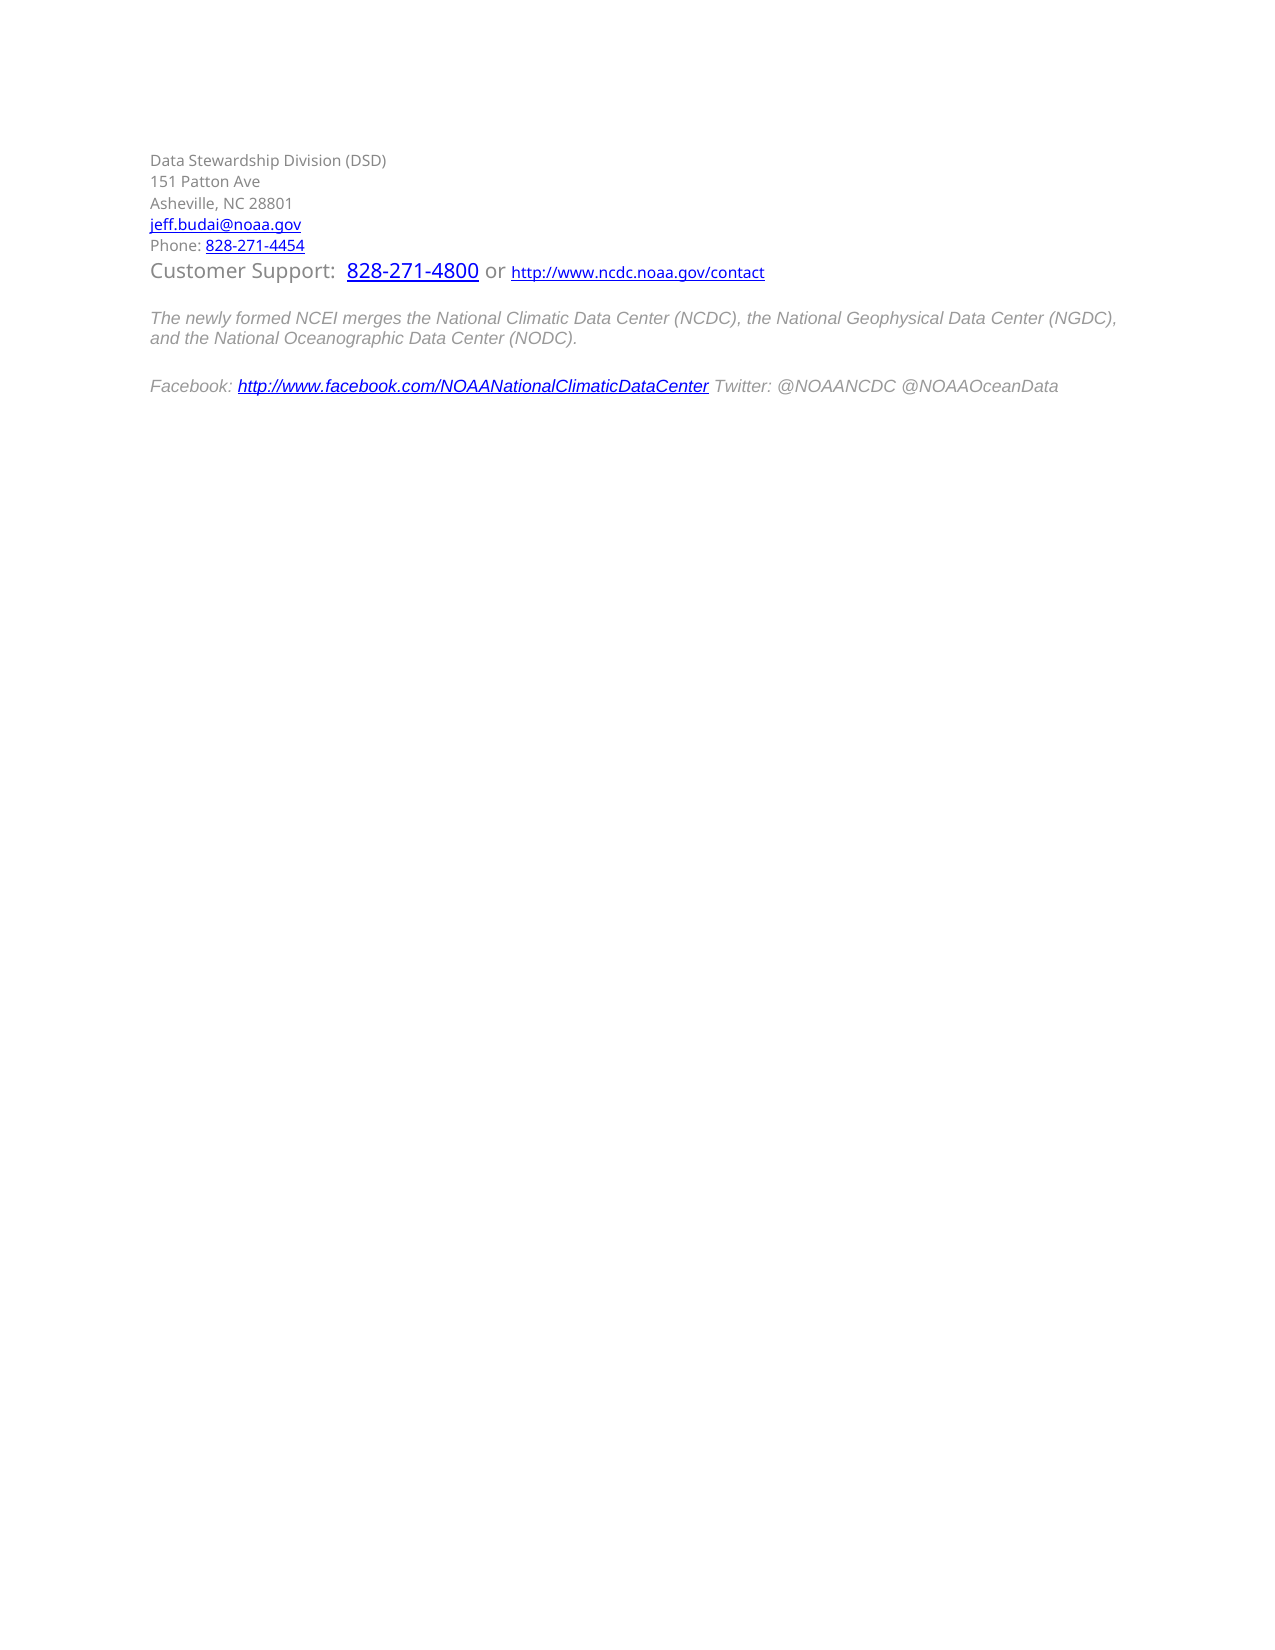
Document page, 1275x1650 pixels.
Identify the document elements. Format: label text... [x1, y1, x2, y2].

text Customer Support: 828-271-4800 or http://www.ncdc.noaa.gov/contact [150, 256, 1125, 285]
text Data Stewardship Division (DSD) 151 Patton Ave Asheville, NC 28801 jeff.budai@noaa.gov [150, 150, 1125, 235]
text The newly formed NCEI merges the National Climatic Data Center (NCDC), the National Geophysical Data Center (NGDC), and the National Oceanographic Data Center (NODC). [150, 307, 1125, 348]
text Phone: 828-271-4454 [150, 235, 1125, 256]
text Facebook: http://www.facebook.com/NOAANationalClimaticDataCenter Twitter: @NOAANCDC @NOAAOceanData [150, 348, 1125, 397]
